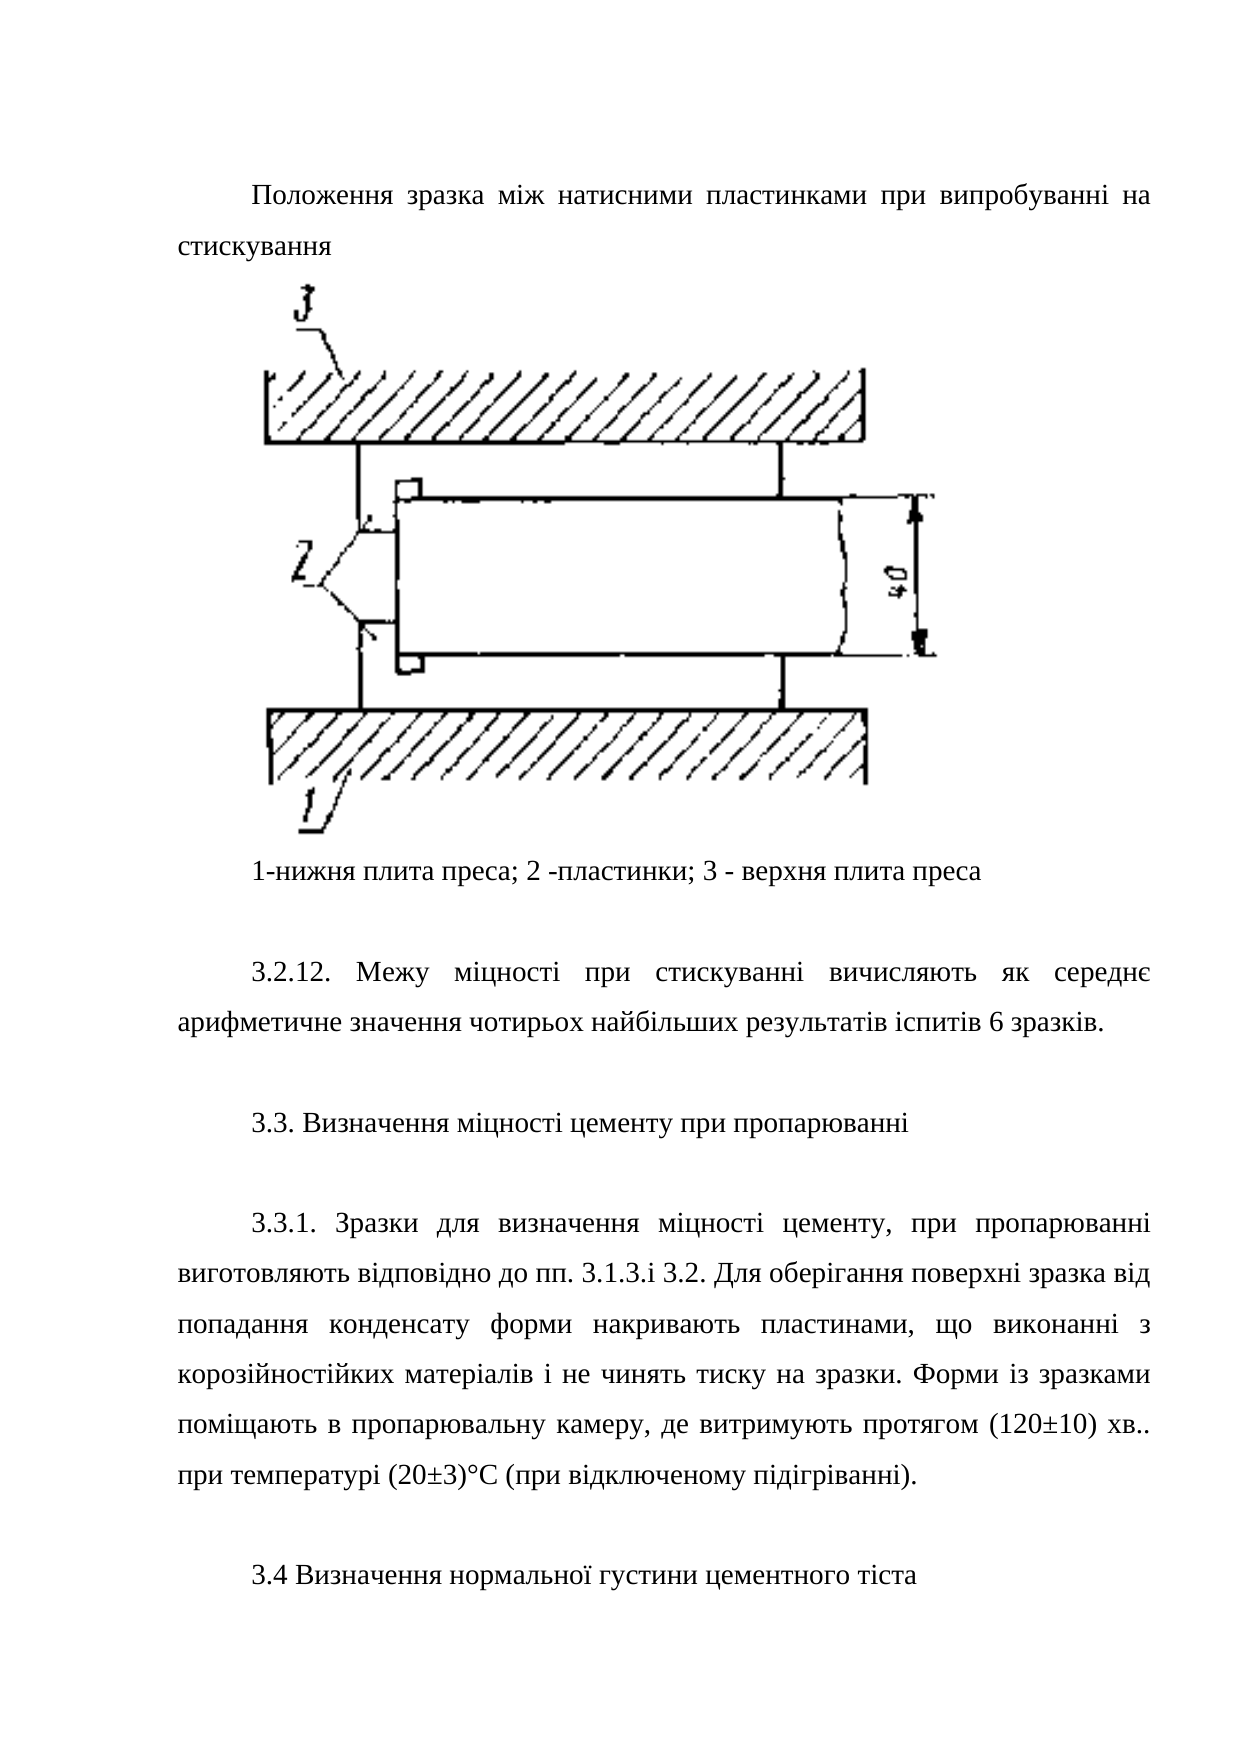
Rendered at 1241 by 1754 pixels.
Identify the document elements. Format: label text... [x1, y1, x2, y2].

text 3.4 Визначення нормальної густини цементного тіста [177, 1557, 1152, 1591]
text 3.2.12. Межу міцності при стискуванні вичисляють як середнє арифметичне значення чотирьох найбільших результатів іспитів 6 зразків. [177, 954, 1152, 1038]
text 3.3.1. Зразки для визначення міцності цементу, при пропарюванні виготовляють відповідно до пп. 3.1.3.і 3.2. Для оберігання поверхні зразка від попадання конденсату форми накривають пластинами, що виконанні з корозійностійких матеріалів і не чинять тиску на зразки. Форми із зразками поміщають в пропарювальну камеру, де витримують протягом (120±10) хв.. при температурі (20±3)°С (при відключеному підігріванні). [177, 1205, 1152, 1490]
text 1-нижня плита преса; 2 -пластинки; 3 - верхня плита преса [177, 853, 1152, 887]
picture [251, 278, 942, 839]
text 3.3. Визначення міцності цементу при пропарюванні [177, 1105, 1152, 1138]
text Положення зразка між натисними пластинками при випробуванні на стискування [177, 177, 1152, 261]
